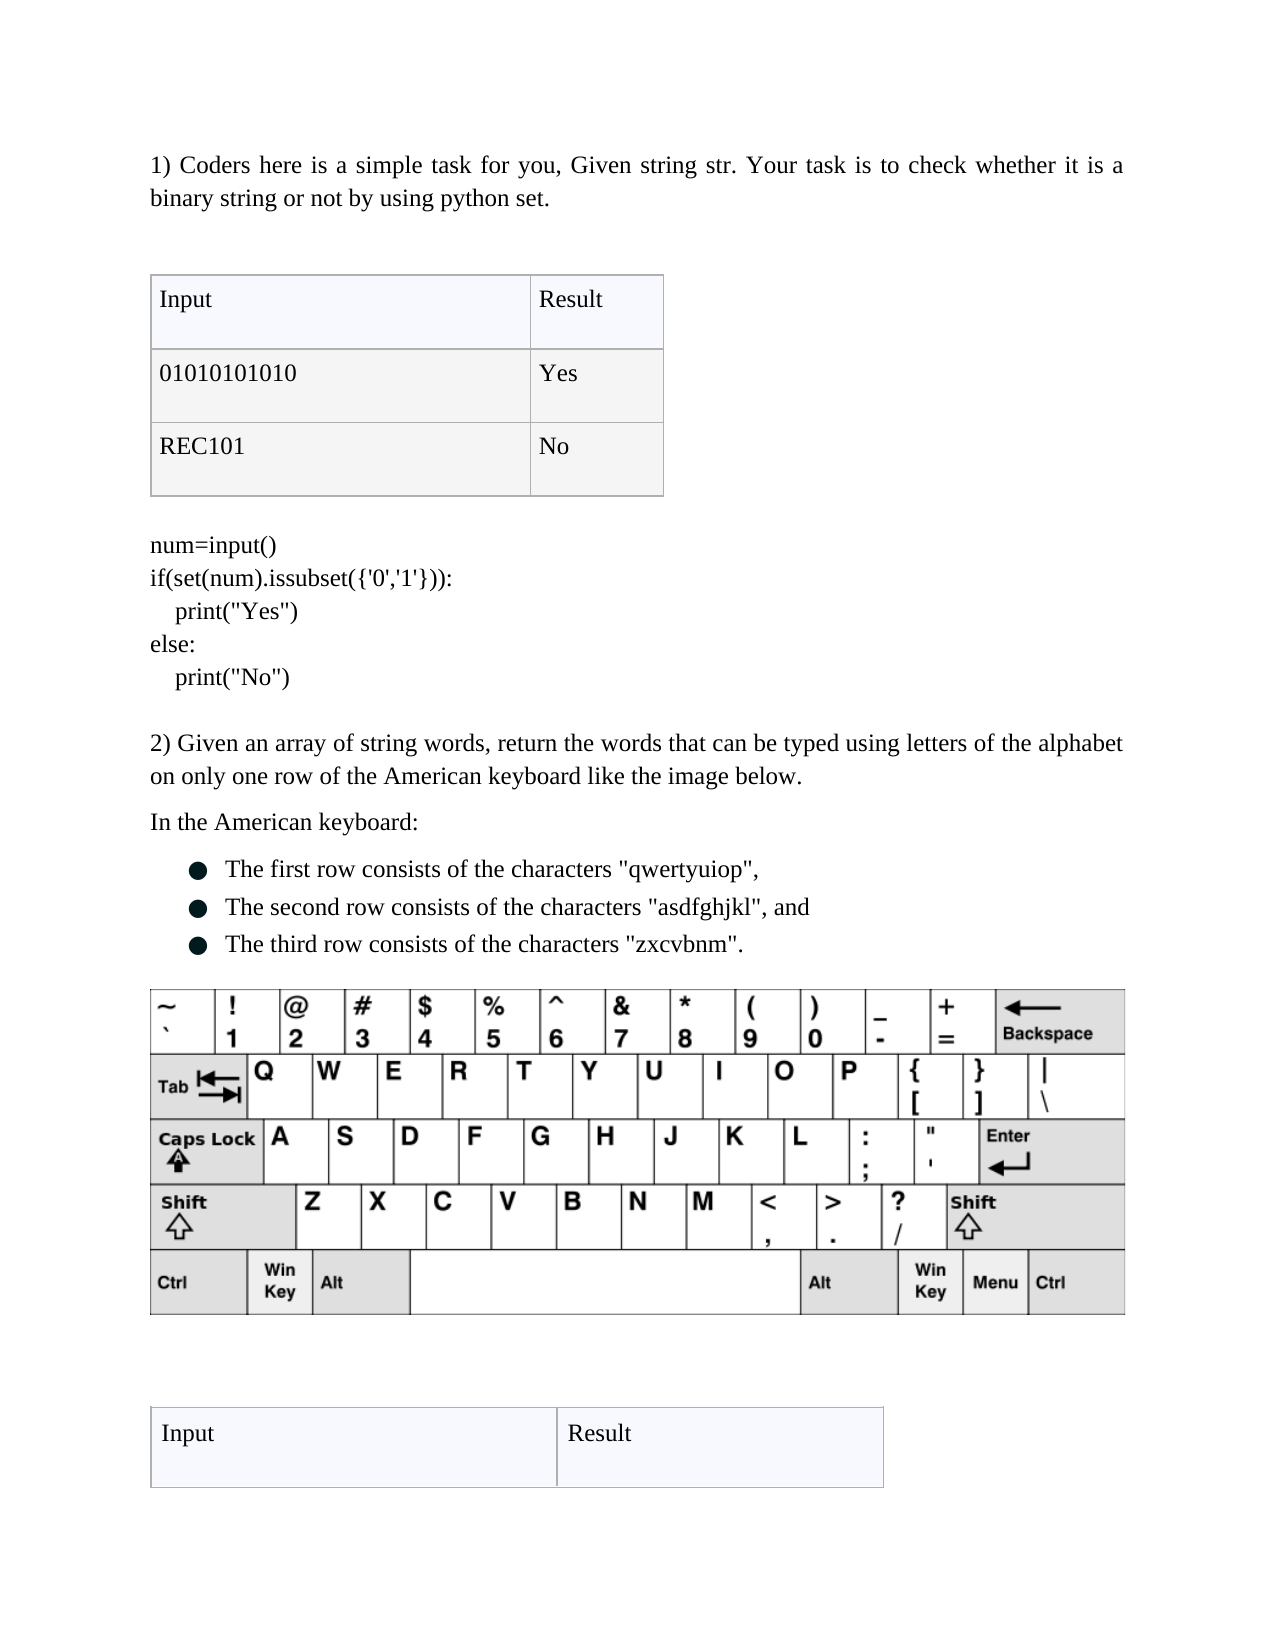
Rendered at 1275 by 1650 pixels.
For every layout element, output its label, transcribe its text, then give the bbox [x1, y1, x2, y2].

table_header Result [531, 276, 663, 348]
table_cell No [531, 423, 663, 495]
table_header Result [558, 1408, 883, 1486]
text if(set(num).issubset({'0','1'})): [150, 563, 1125, 592]
table_header Input [152, 276, 530, 348]
table_cell REC101 [152, 423, 530, 495]
list The third row consists of the characters "zxcvbnm". [187, 927, 1125, 959]
text print("Yes") [150, 596, 1125, 625]
table_cell Yes [531, 350, 663, 422]
table_header Input [152, 1408, 556, 1486]
text 2) Given an array of string words, return the words that can be typed using letters of the alphabet on only one row of the American keyboard like the image below. [150, 728, 1125, 790]
text In the American keyboard: [150, 807, 1125, 835]
table_cell 01010101010 [152, 350, 530, 422]
text 1) Coders here is a simple task for you, Given string str. Your task is to check whether it is a binary string or not by using python set. [150, 150, 1125, 212]
text num=input() [150, 530, 1125, 559]
text else: [150, 629, 1125, 658]
list The second row consists of the characters "asdfghjkl", and [187, 889, 1125, 922]
text print("No") [150, 662, 1125, 691]
list The first row consists of the characters "qwertyuiop", [187, 852, 1125, 885]
picture [150, 989, 1125, 1315]
